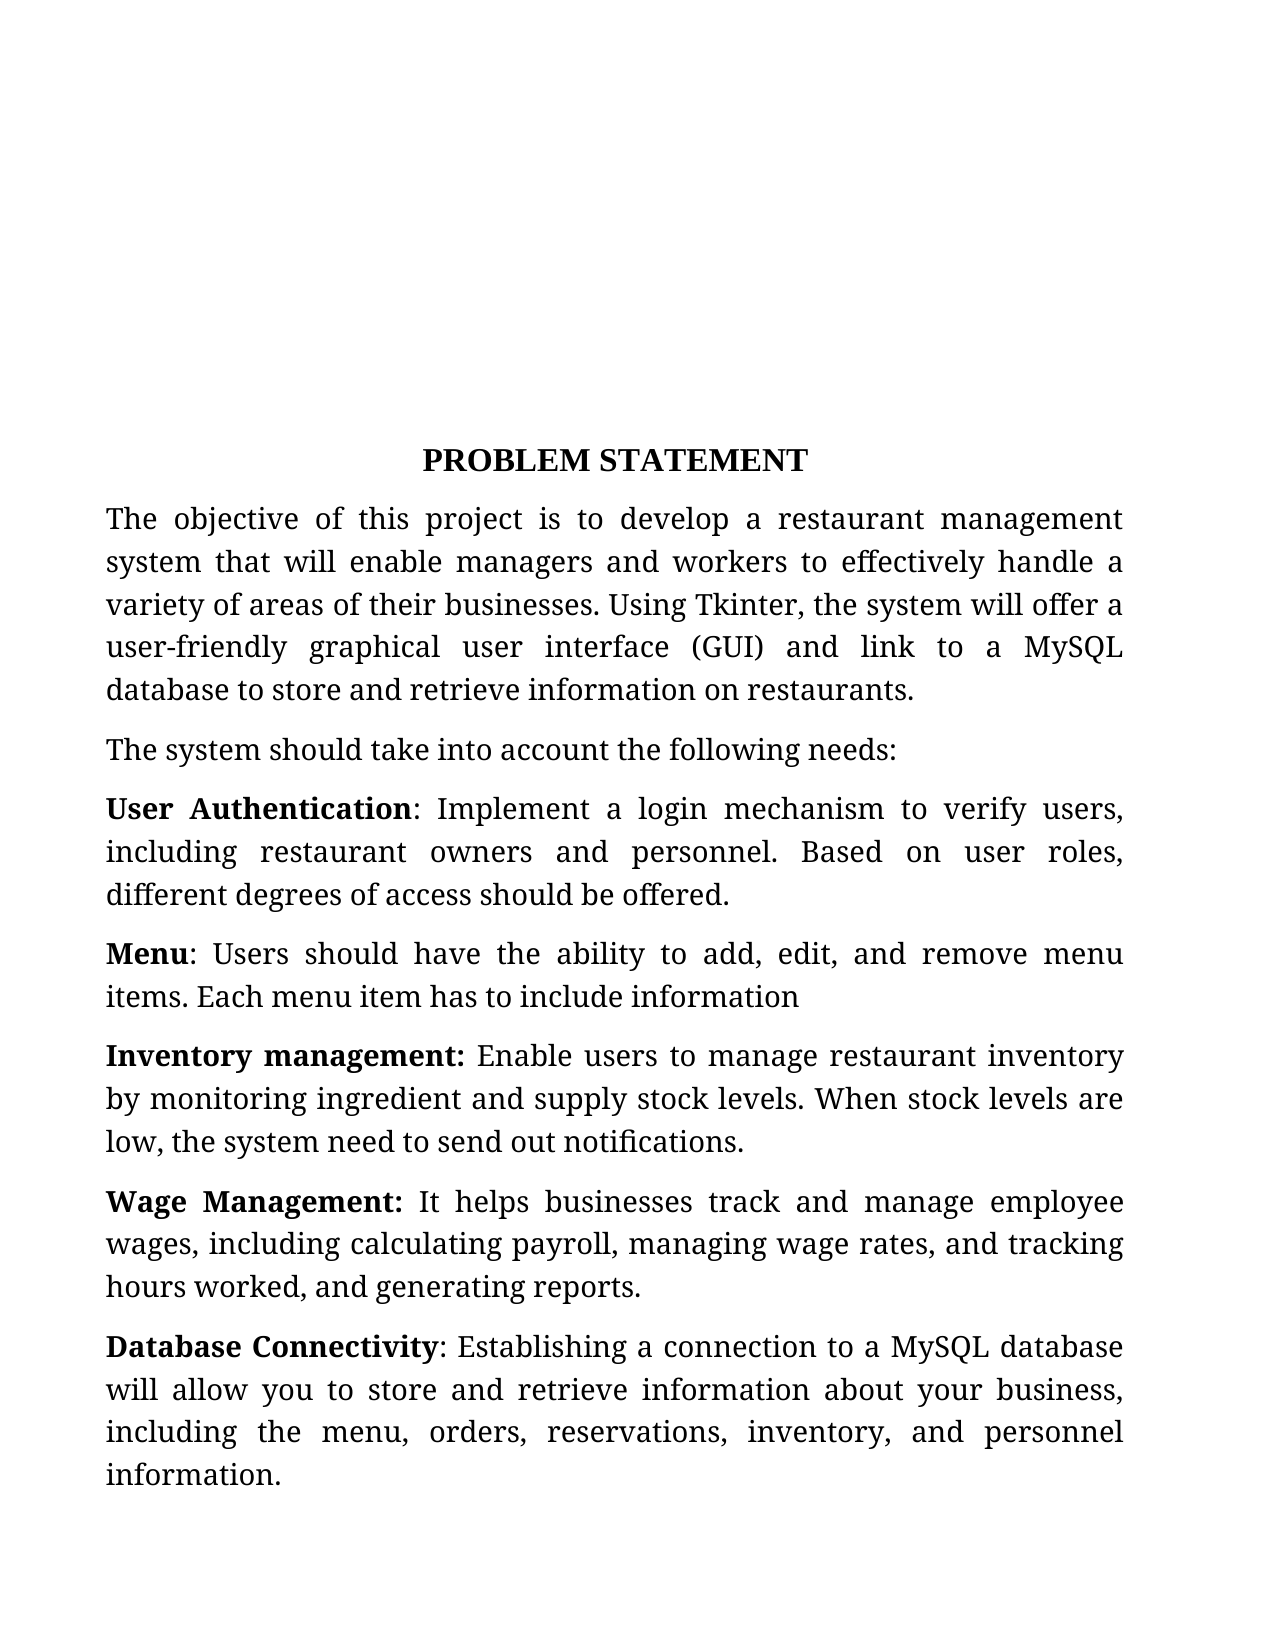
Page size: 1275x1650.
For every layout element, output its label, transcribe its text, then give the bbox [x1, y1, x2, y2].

text Menu: Users should have the ability to add, edit, and remove menu items. Each menu item has to include information [106, 933, 1125, 1016]
text The system should take into account the following needs: [106, 729, 1125, 768]
text User Authentication: Implement a login mechanism to verify users, including restaurant owners and personnel. Based on user roles, different degrees of access should be offered. [106, 788, 1125, 914]
text PROBLEM STATEMENT [106, 440, 1125, 478]
text The objective of this project is to develop a restaurant management system that will enable managers and workers to effectively handle a variety of areas of their businesses. Using Tkinter, the system will offer a user-friendly graphical user interface (GUI) and link to a MySQL database to store and retrieve information on restaurants. [106, 498, 1125, 709]
text Inventory management: Enable users to manage restaurant inventory by monitoring ingredient and supply stock levels. When stock levels are low, the system need to send out notifications. [106, 1036, 1125, 1161]
text Wage Management: It helps businesses track and manage employee wages, including calculating payroll, managing wage rates, and tracking hours worked, and generating reports. [106, 1181, 1125, 1306]
text Database Connectivity: Establishing a connection to a MySQL database will allow you to store and retrieve information about your business, including the menu, orders, reservations, inventory, and personnel information. [106, 1326, 1125, 1494]
